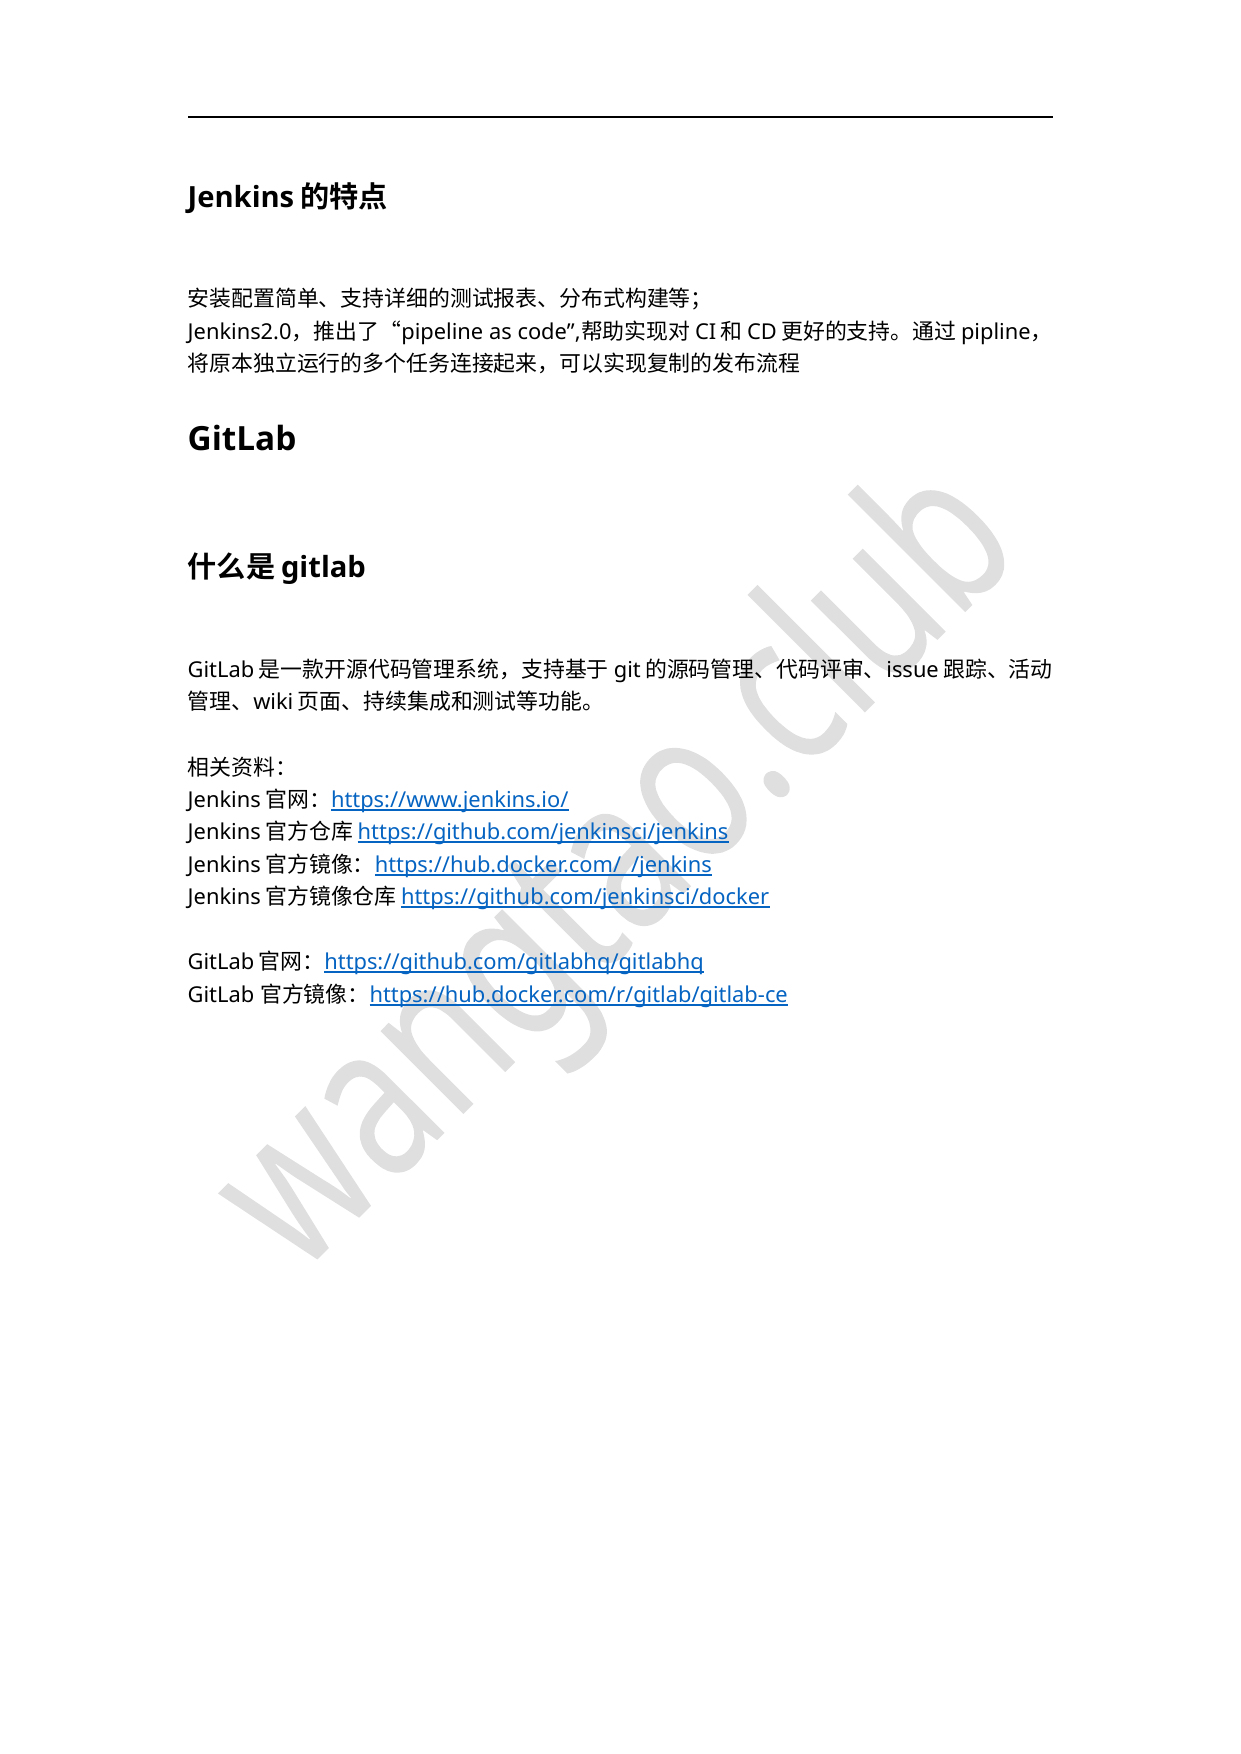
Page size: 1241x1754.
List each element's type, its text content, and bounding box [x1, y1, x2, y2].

text Jenkins官网：https://www.jenkins.io/ [187, 782, 1053, 814]
text Jenkins2.0，推出了“pipeline as code”,帮助实现对CI和CD更好的支持。通过pipline，将原本独立运行的多个任务连接起来，可以实现复制的发布流程 [187, 313, 1053, 378]
subtitle Jenkins的特点 [187, 162, 1053, 227]
text Jenkins官方仓库 https://github.com/jenkinsci/jenkins [187, 814, 1053, 847]
text Jenkins官方镜像：https://hub.docker.com/_/jenkins [187, 847, 1053, 879]
subtitle GitLab [187, 405, 1053, 470]
text 相关资料： [187, 749, 1053, 782]
subtitle 什么是gitlab [187, 533, 1053, 598]
text 安装配置简单、支持详细的测试报表、分布式构建等； [187, 281, 1053, 313]
text GitLab官网：https://github.com/gitlabhq/gitlabhq [187, 944, 1053, 977]
text Jenkins官方镜像仓库https://github.com/jenkinsci/docker [187, 879, 1053, 912]
text GitLab 官方镜像：https://hub.docker.com/r/gitlab/gitlab-ce [187, 977, 1053, 1009]
text GitLab是一款开源代码管理系统，支持基于git的源码管理、代码评审、issue跟踪、活动管理、wiki页面、持续集成和测试等功能。 [187, 652, 1053, 717]
